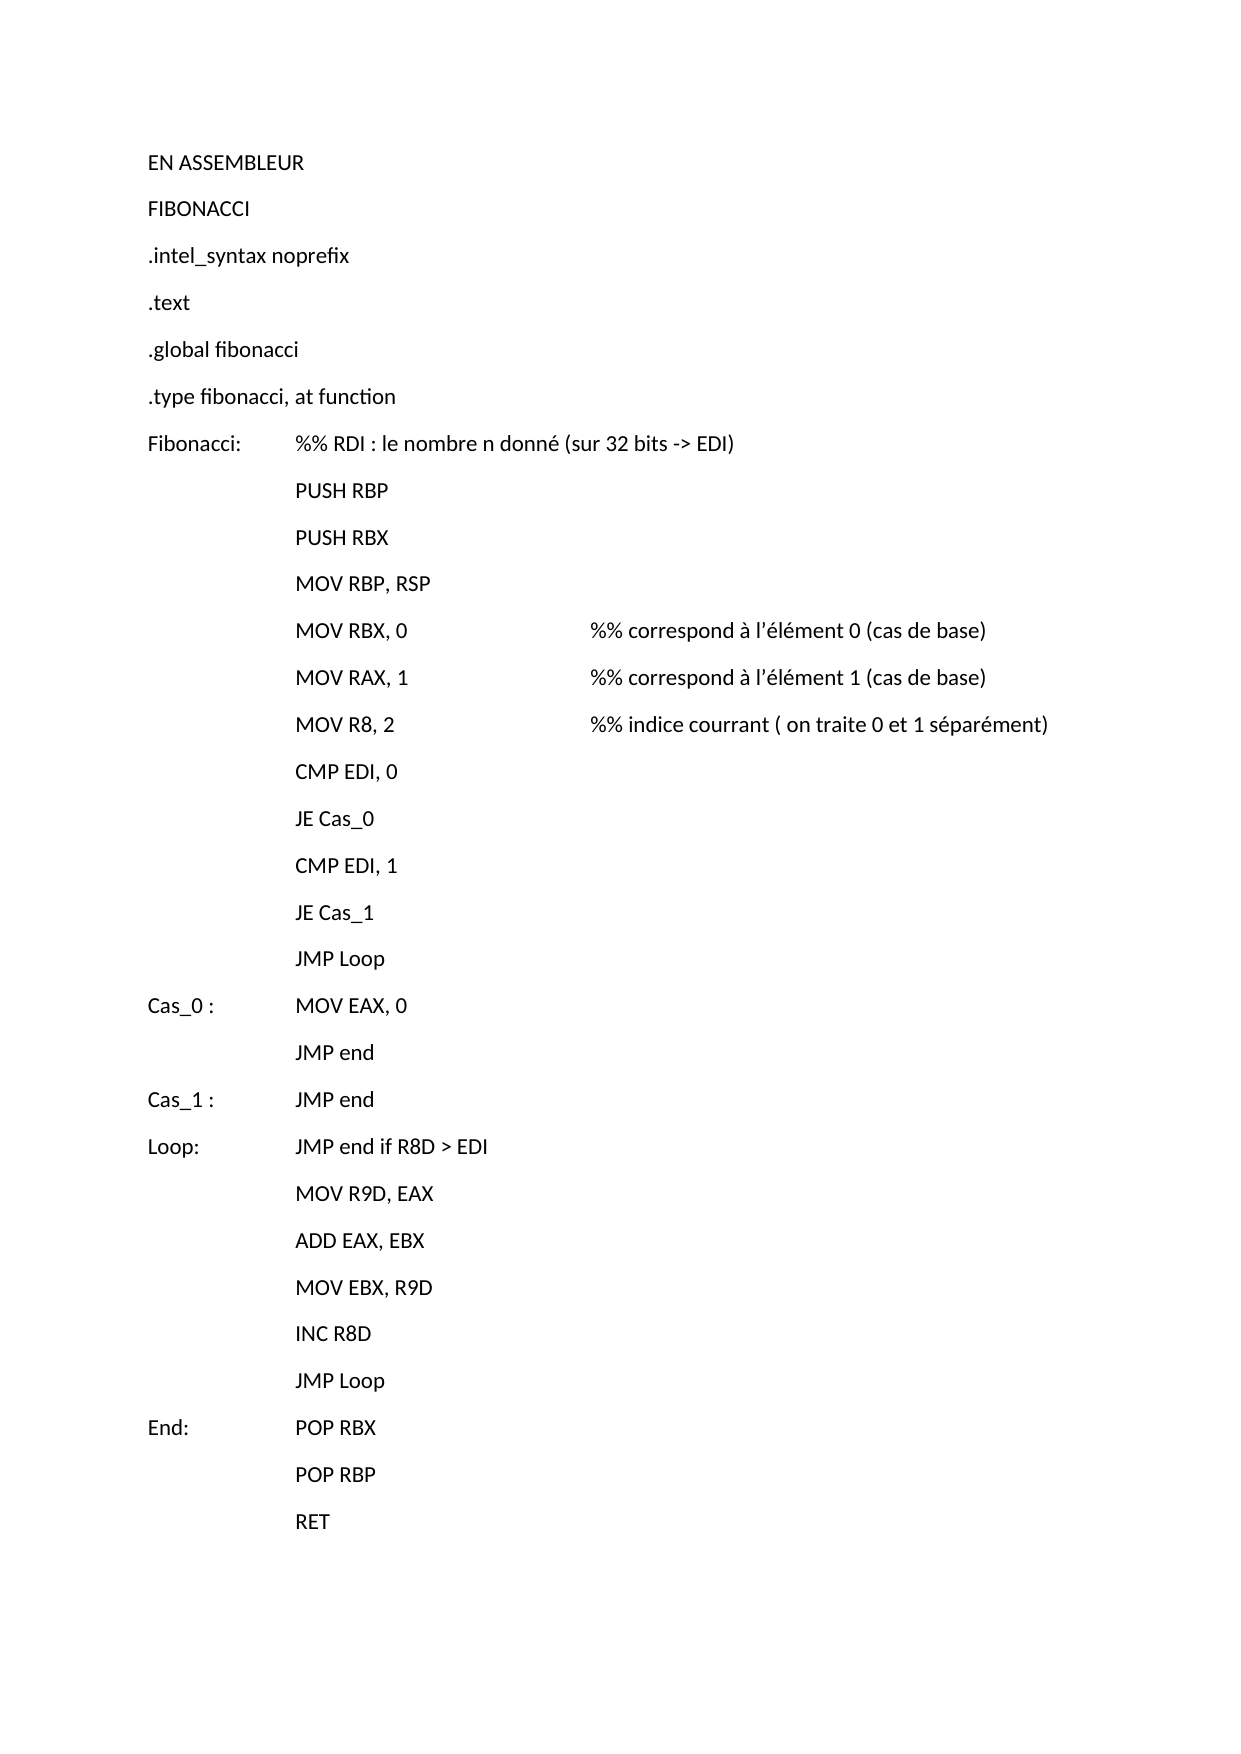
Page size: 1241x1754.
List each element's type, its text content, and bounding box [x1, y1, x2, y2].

text FIBONACCI [148, 194, 1093, 222]
text Cas_0 : MOV EAX, 0 [148, 991, 1093, 1019]
text MOV R8, 2 %% indice courrant ( on traite 0 et 1 séparément) [148, 710, 1093, 738]
text INC R8D [148, 1319, 1093, 1347]
text MOV RBX, 0 %% correspond à l’élément 0 (cas de base) [148, 616, 1093, 644]
text EN ASSEMBLEUR [148, 148, 1093, 176]
text MOV RAX, 1 %% correspond à l’élément 1 (cas de base) [148, 663, 1093, 691]
text JMP Loop [148, 944, 1093, 972]
text Cas_1 : JMP end [148, 1085, 1093, 1113]
text MOV R9D, EAX [148, 1179, 1093, 1207]
text JE Cas_0 [148, 804, 1093, 832]
text .text [148, 288, 1093, 316]
text End: POP RBX [148, 1413, 1093, 1441]
text PUSH RBP [148, 476, 1093, 504]
text MOV RBP, RSP [148, 569, 1093, 597]
text CMP EDI, 1 [148, 851, 1093, 879]
text ADD EAX, EBX [148, 1226, 1093, 1254]
text CMP EDI, 0 [148, 757, 1093, 785]
text RET [148, 1507, 1093, 1535]
text JE Cas_1 [148, 898, 1093, 926]
text Fibonacci: %% RDI : le nombre n donné (sur 32 bits -> EDI) [148, 429, 1093, 457]
text PUSH RBX [148, 523, 1093, 551]
text Loop: JMP end if R8D > EDI [148, 1132, 1093, 1160]
text .type fibonacci, at function [148, 382, 1093, 410]
text .intel_syntax noprefix [148, 241, 1093, 269]
text .global fibonacci [148, 335, 1093, 363]
text JMP Loop [148, 1366, 1093, 1394]
text MOV EBX, R9D [148, 1273, 1093, 1301]
text POP RBP [148, 1460, 1093, 1488]
text JMP end [148, 1038, 1093, 1066]
